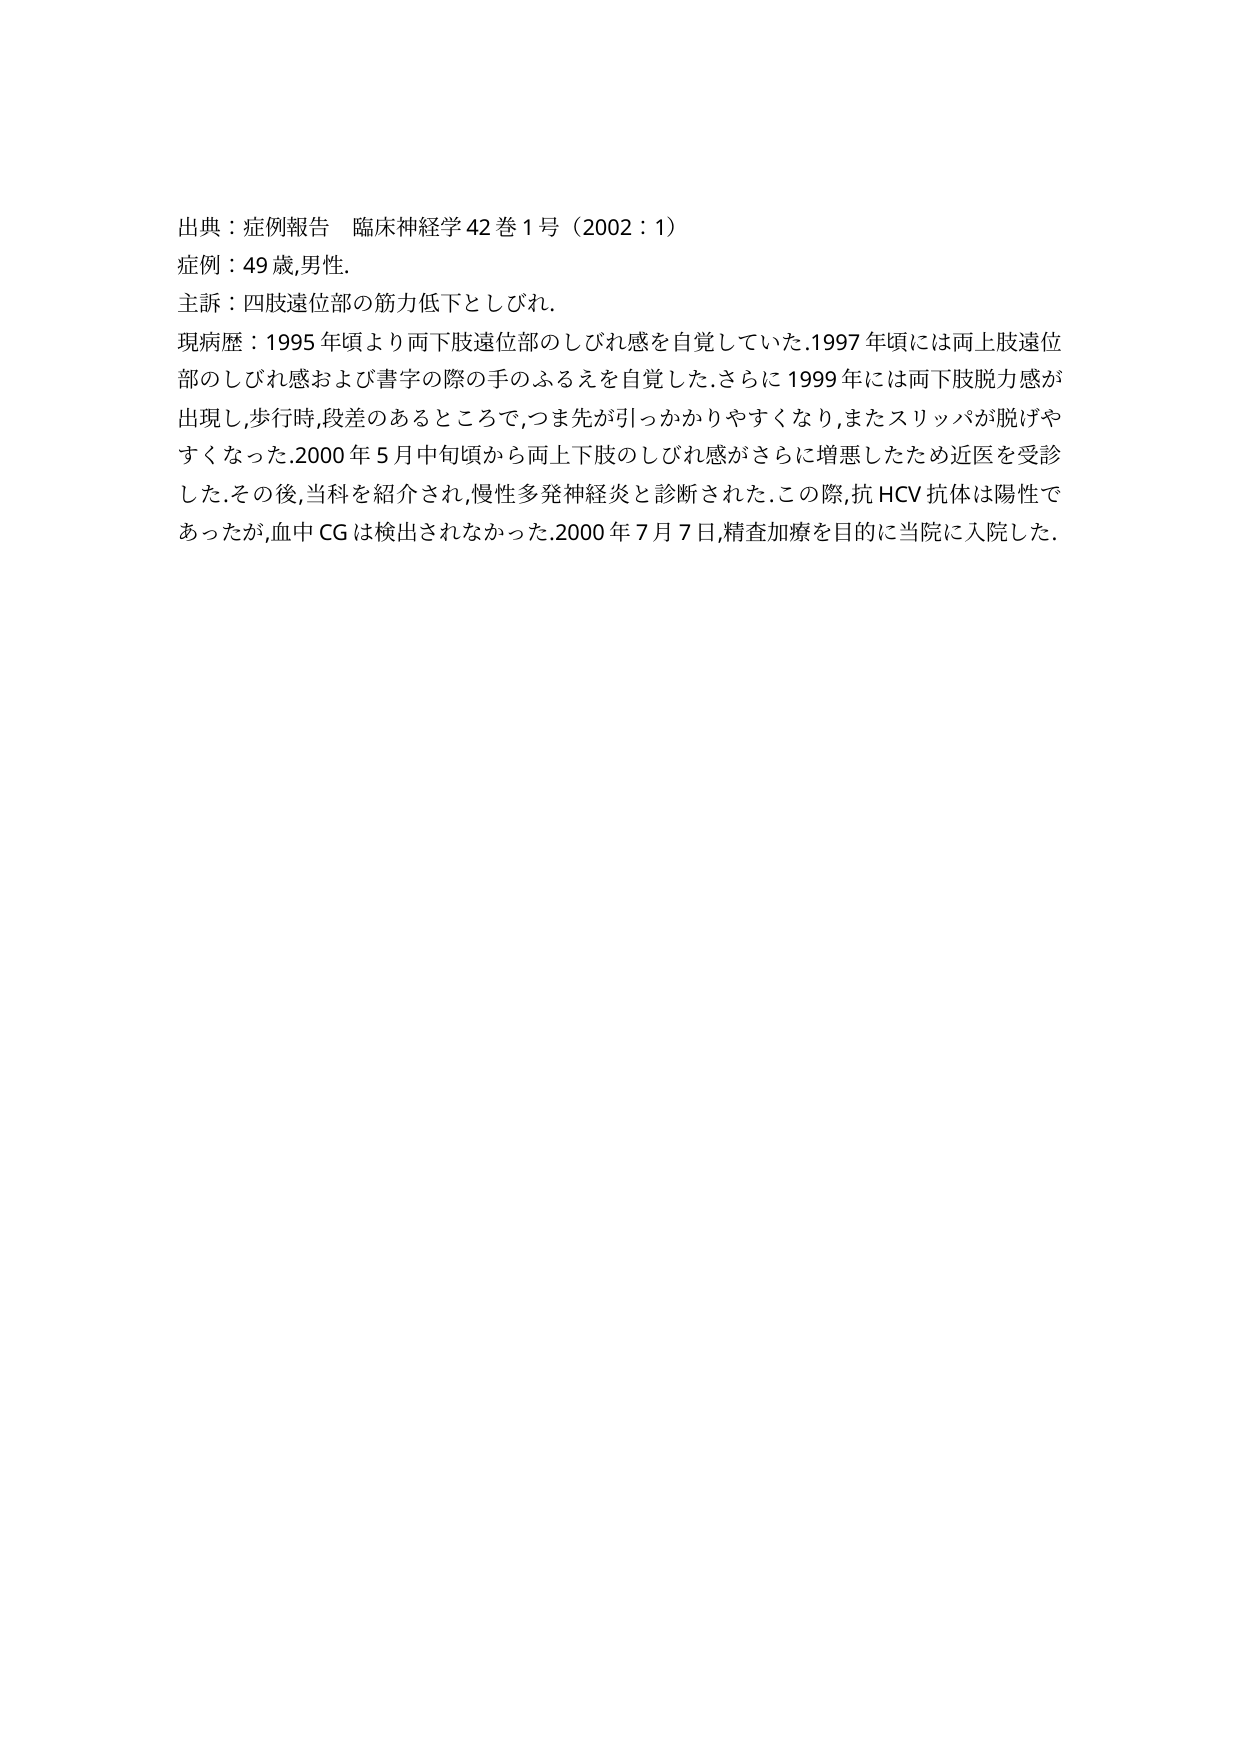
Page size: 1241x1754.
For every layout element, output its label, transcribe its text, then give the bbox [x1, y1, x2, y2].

text 現病歴：1995年頃より両下肢遠位部のしびれ感を自覚していた.1997年頃には両上肢遠位部のしびれ感および書字の際の手のふるえを自覚した.さらに1999年には両下肢脱力感が出現し,歩行時,段差のあるところで,つま先が引っかかりやすくなり,またスリッパが脱げやすくなった.2000年5月中旬頃から両上下肢のしびれ感がさらに増悪したため近医を受診した.その後,当科を紹介され,慢性多発神経炎と診断された.この際,抗HCV抗体は陽性であったが,血中CGは検出されなかった.2000年7月7日,精査加療を目的に当院に入院した. [177, 321, 1063, 549]
text 主訴：四肢遠位部の筋力低下としびれ. [177, 283, 1063, 321]
text 症例：49歳,男性. [177, 245, 1063, 283]
text 出典：症例報告 臨床神経学42巻1号（2002：1） [177, 207, 1063, 245]
